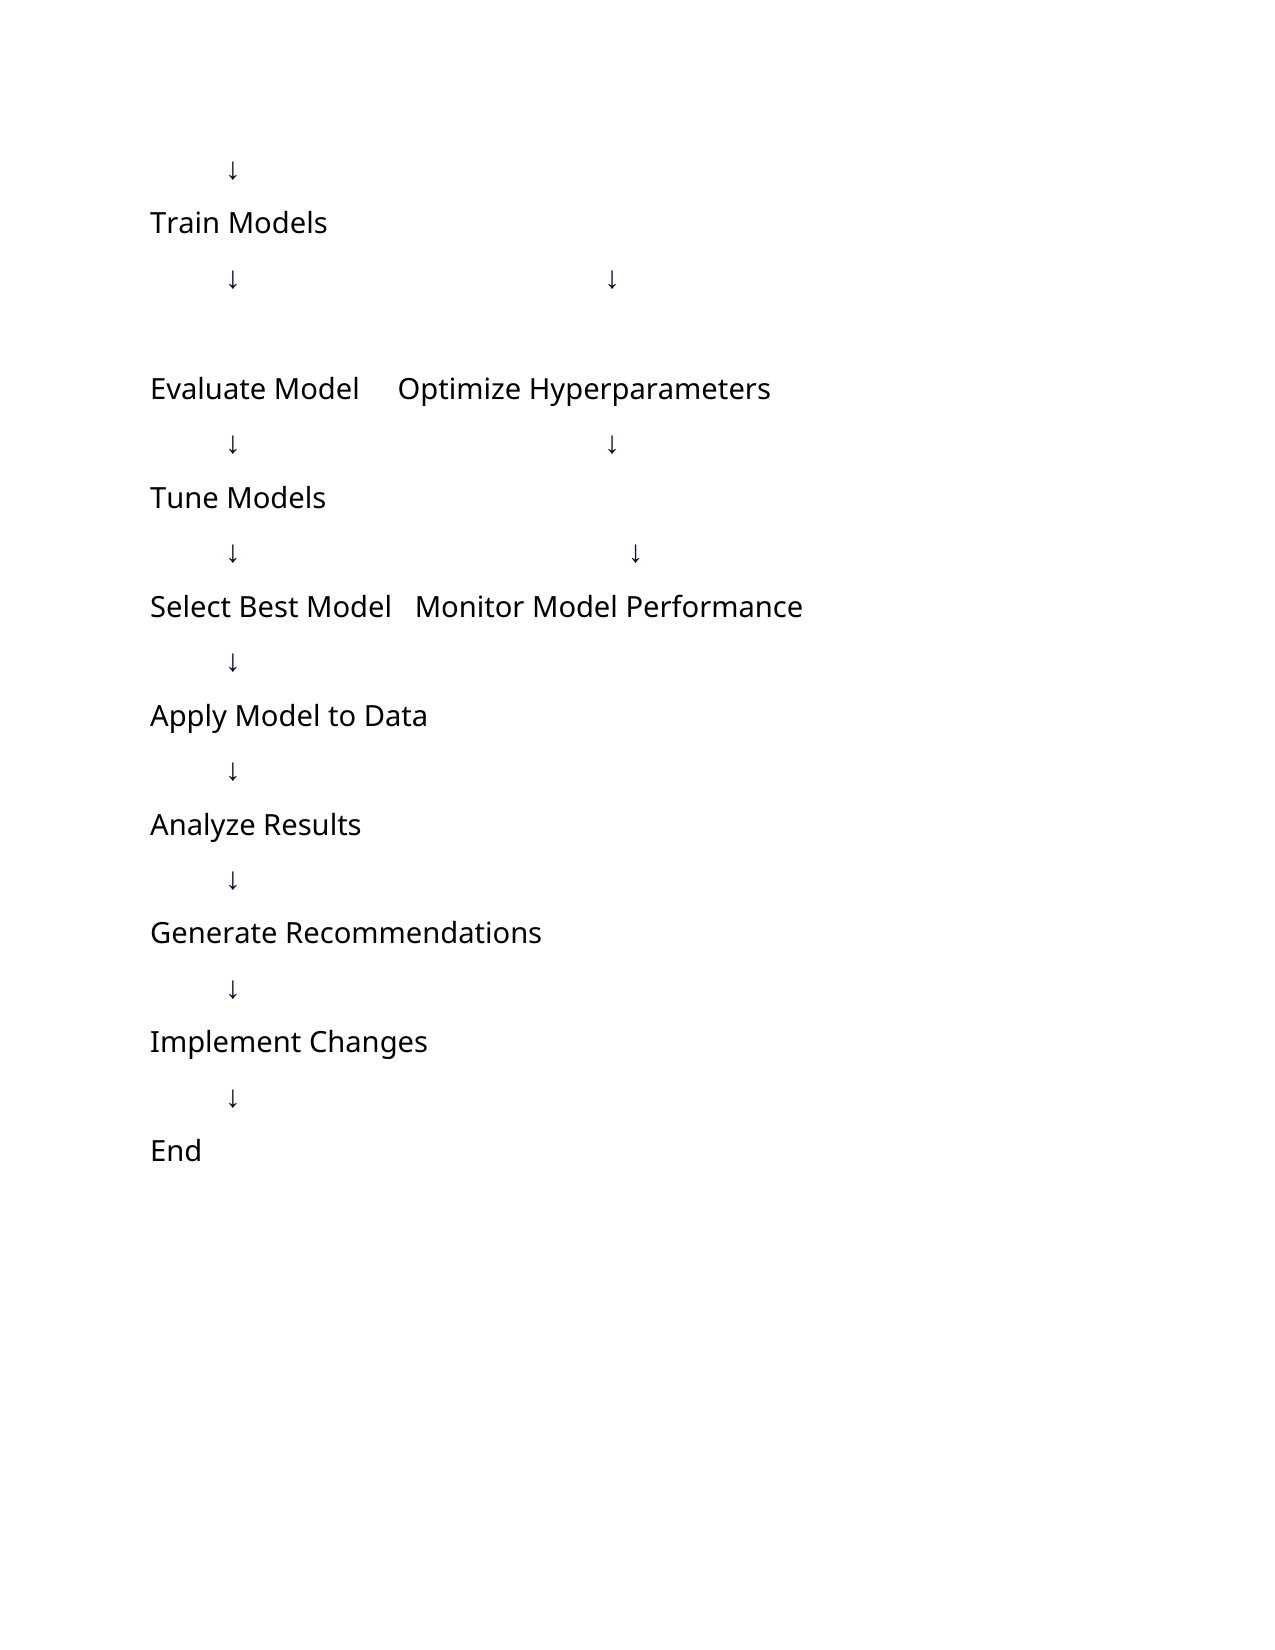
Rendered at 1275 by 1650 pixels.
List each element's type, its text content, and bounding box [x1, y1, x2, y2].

text Evaluate Model Optimize Hyperparameters [150, 368, 1125, 408]
text ↓ ↓ [150, 424, 1125, 460]
text Tune Models [150, 477, 1125, 517]
text ↓ [150, 860, 1125, 896]
text Generate Recommendations [150, 913, 1125, 952]
text Select Best Model Monitor Model Performance [150, 586, 1125, 626]
text Train Models [150, 203, 1125, 242]
text ↓ [150, 642, 1125, 678]
text ↓ [150, 1078, 1125, 1114]
text ↓ [150, 969, 1125, 1005]
text ↓ [150, 150, 1125, 186]
text ↓ ↓ [150, 259, 1125, 295]
text Apply Model to Data [150, 695, 1125, 734]
text Analyze Results [150, 804, 1125, 843]
text ↓ ↓ [150, 533, 1125, 569]
text Implement Changes [150, 1022, 1125, 1061]
text End [150, 1131, 1125, 1170]
text ↓ [150, 751, 1125, 787]
